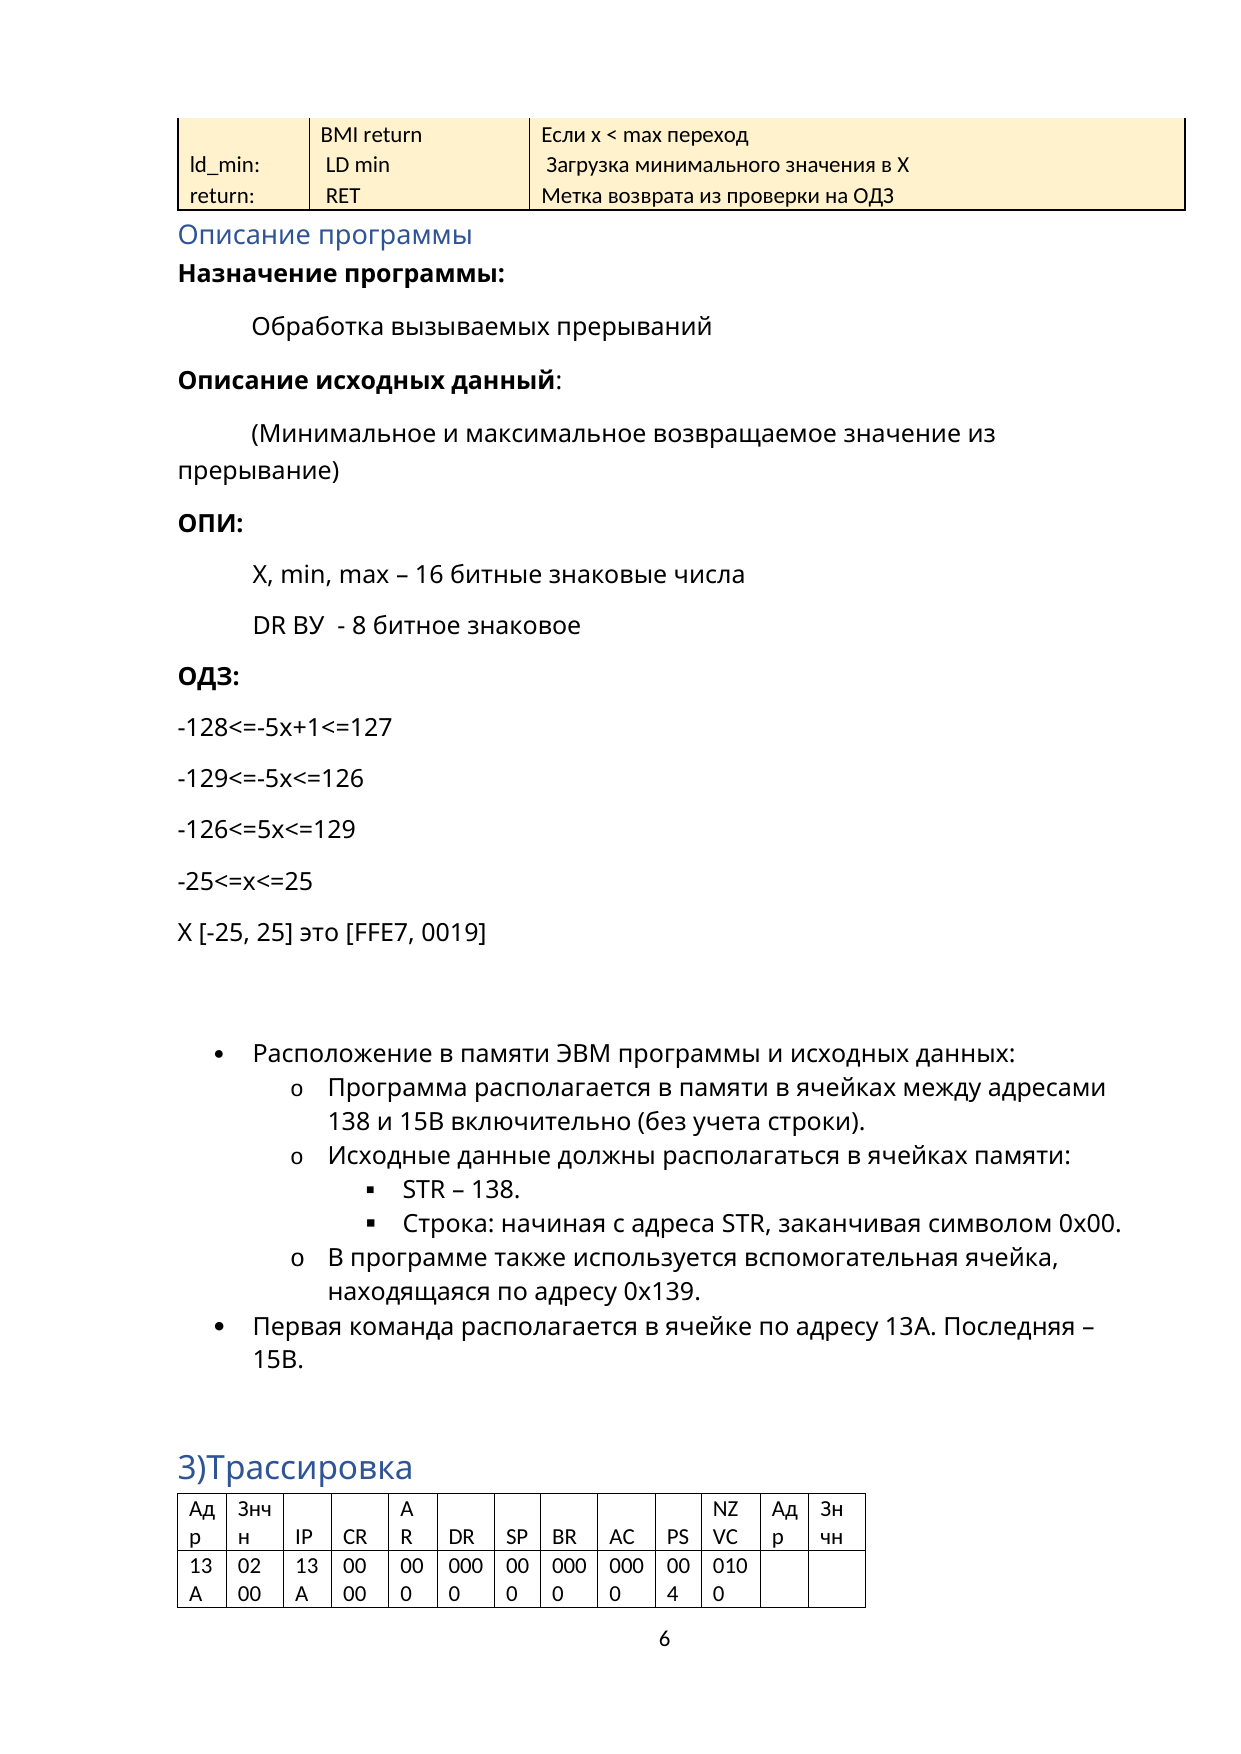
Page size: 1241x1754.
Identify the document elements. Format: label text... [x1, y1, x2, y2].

table_header Адр [761, 1494, 808, 1550]
list Исходные данные должны располагаться в ячейках памяти: [290, 1138, 1152, 1172]
list ОДЗ: [177, 659, 1152, 693]
subtitle Описание программы [177, 216, 1152, 252]
table_cell [761, 1551, 808, 1607]
text (Минимальное и максимальное возвращаемое значение из прерывание) [177, 416, 1152, 487]
table_header SP [495, 1494, 540, 1550]
table_cell Метка возврата из проверки на ОДЗ [530, 178, 1184, 209]
table_header DR [438, 1494, 494, 1550]
table_cell BMI return [310, 118, 529, 148]
table_cell 0000 [541, 1551, 597, 1607]
list DR ВУ - 8 битное знаковое [252, 608, 1152, 642]
list В программе также используется вспомогательная ячейка, находящаяся по адресу 0x139. [290, 1240, 1152, 1308]
table_cell LD min [310, 148, 529, 178]
table_cell [179, 118, 309, 148]
table_cell 0200 [227, 1551, 283, 1607]
table_cell Если x < max переход [530, 118, 1184, 148]
table_cell ld_min: [179, 148, 309, 178]
table_header CR [332, 1494, 388, 1550]
text Назначение программы: [177, 255, 1152, 289]
text Обработка вызываемых прерываний [177, 309, 1152, 343]
table_cell return: [179, 178, 309, 209]
table_header NZVC [702, 1494, 760, 1550]
table_cell 13A [178, 1551, 226, 1607]
table_cell [809, 1551, 865, 1607]
list Первая команда располагается в ячейке по адресу 13A. Последняя – 15B. [215, 1308, 1152, 1376]
table_cell 0100 [702, 1551, 760, 1607]
table_cell 000 [495, 1551, 540, 1607]
table_header PS [656, 1494, 701, 1550]
list Расположение в памяти ЭВМ программы и исходных данных: [215, 1035, 1152, 1069]
list Программа располагается в памяти в ячейках между адресами 138 и 15B включительно (без учета строки). [290, 1069, 1152, 1138]
table_cell 13A [284, 1551, 331, 1607]
list Строка: начиная с адреса STR, заканчивая символом 0x00. [365, 1206, 1152, 1240]
table_cell RET [310, 178, 529, 209]
list -25<=x<=25 [177, 863, 1152, 897]
list -128<=-5x+1<=127 [177, 710, 1152, 744]
table_header BR [541, 1494, 597, 1550]
table_cell Загрузка минимального значения в X [530, 148, 1184, 178]
list X, min, max – 16 битные знаковые числа [252, 557, 1152, 591]
table_cell 0000 [438, 1551, 494, 1607]
subtitle 3)Трассировка [177, 1444, 1152, 1489]
table_header AR [389, 1494, 437, 1550]
table_cell 0000 [332, 1551, 388, 1607]
list STR – 138. [365, 1172, 1152, 1206]
table_header AC [598, 1494, 655, 1550]
table_header IP [284, 1494, 331, 1550]
table_header Адр [178, 1494, 226, 1550]
list -126<=5x<=129 [177, 812, 1152, 846]
table_header Знчн [227, 1494, 283, 1550]
list -129<=-5x<=126 [177, 761, 1152, 795]
list X [-25, 25] это [FFE7, 0019] [177, 914, 1152, 948]
text Описание исходных данный: [177, 362, 1152, 396]
table_cell 000 [389, 1551, 437, 1607]
table_header Знчн [809, 1494, 865, 1550]
table_cell 0000 [598, 1551, 655, 1607]
list ОПИ: [177, 506, 1152, 540]
table_cell 004 [656, 1551, 701, 1607]
